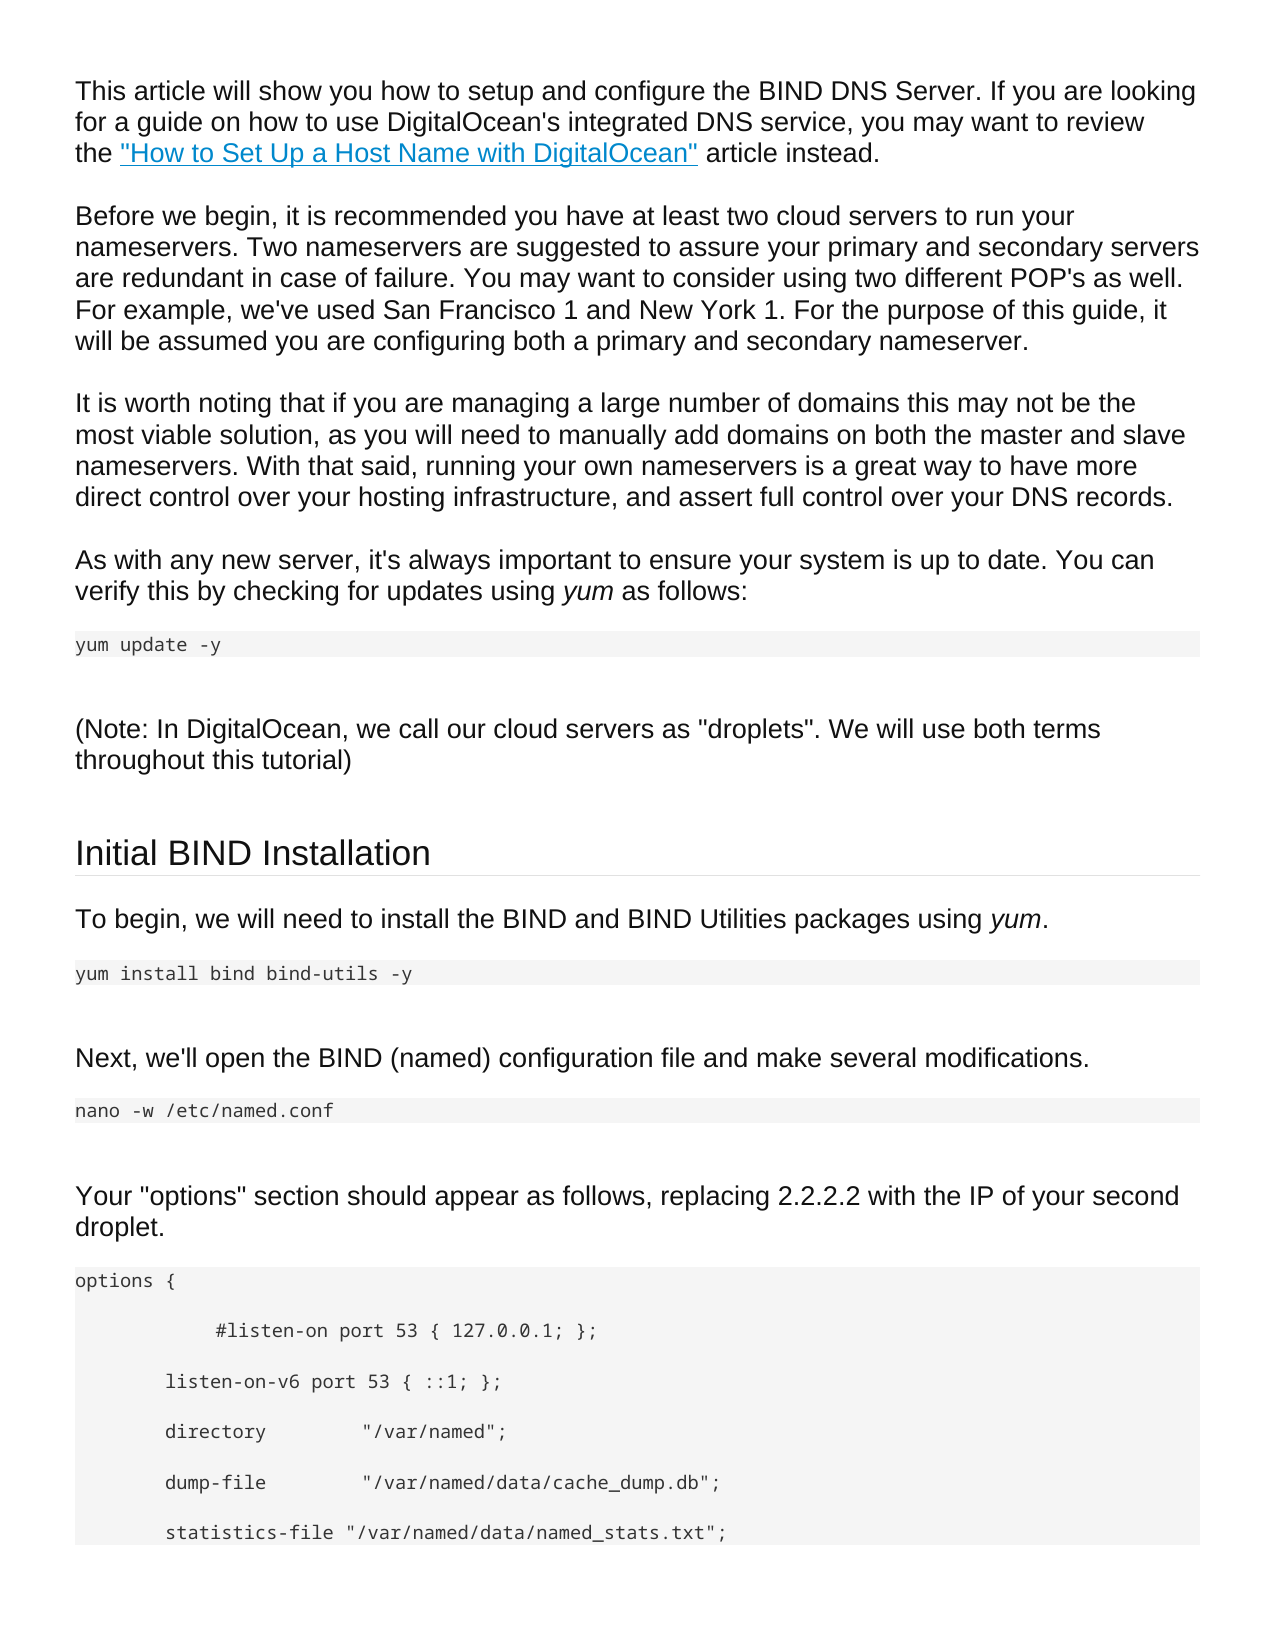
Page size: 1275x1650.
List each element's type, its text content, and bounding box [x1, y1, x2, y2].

text listen-on-v6 port 53 { ::1; }; [75, 1368, 1200, 1394]
text Your "options" section should appear as follows, replacing 2.2.2.2 with the IP of your second droplet. [75, 1148, 1200, 1242]
text statistics-file "/var/named/data/named_stats.txt"; [75, 1520, 1200, 1545]
text dump-file "/var/named/data/cache_dump.db"; [75, 1469, 1200, 1495]
text (Note: In DigitalOcean, we call our cloud servers as "droplets". We will use both terms throughout this tutorial) [75, 682, 1200, 776]
text Next, we'll open the BIND (named) configuration file and make several modifications. [75, 1010, 1200, 1073]
text yum install bind bind-utils -y [75, 960, 1200, 985]
text yum update -y [75, 631, 1200, 657]
text options { [75, 1267, 1200, 1293]
text Initial BIND Installation [75, 822, 1200, 872]
text nano -w /etc/named.conf [75, 1098, 1200, 1123]
text #listen-on port 53 { 127.0.0.1; }; [75, 1318, 1200, 1343]
text directory "/var/named"; [75, 1419, 1200, 1444]
text This article will show you how to setup and configure the BIND DNS Server. If you are looking for a guide on how to use DigitalOcean's integrated DNS service, you may want to review the "How to Set Up a Host Name with DigitalOcean" article instead. Before we begin, it is recommended you have at least two cloud servers to run your nameservers. Two nameservers are suggested to assure your primary and secondary servers are redundant in case of failure. You may want to consider using two different POP's as well. For example, we've used San Francisco 1 and New York 1. For the purpose of this guide, it will be assumed you are configuring both a primary and secondary nameserver. It is worth noting that if you are managing a large number of domains this may not be the most viable solution, as you will need to manually add domains on both the master and slave nameservers. With that said, running your own nameservers is a great way to have more direct control over your hosting infrastructure, and assert full control over your DNS records. As with any new server, it's always important to ensure your system is up to date. You can verify this by checking for updates using yum as follows: [75, 75, 1200, 606]
text To begin, we will need to install the BIND and BIND Utilities packages using yum. [75, 903, 1200, 935]
